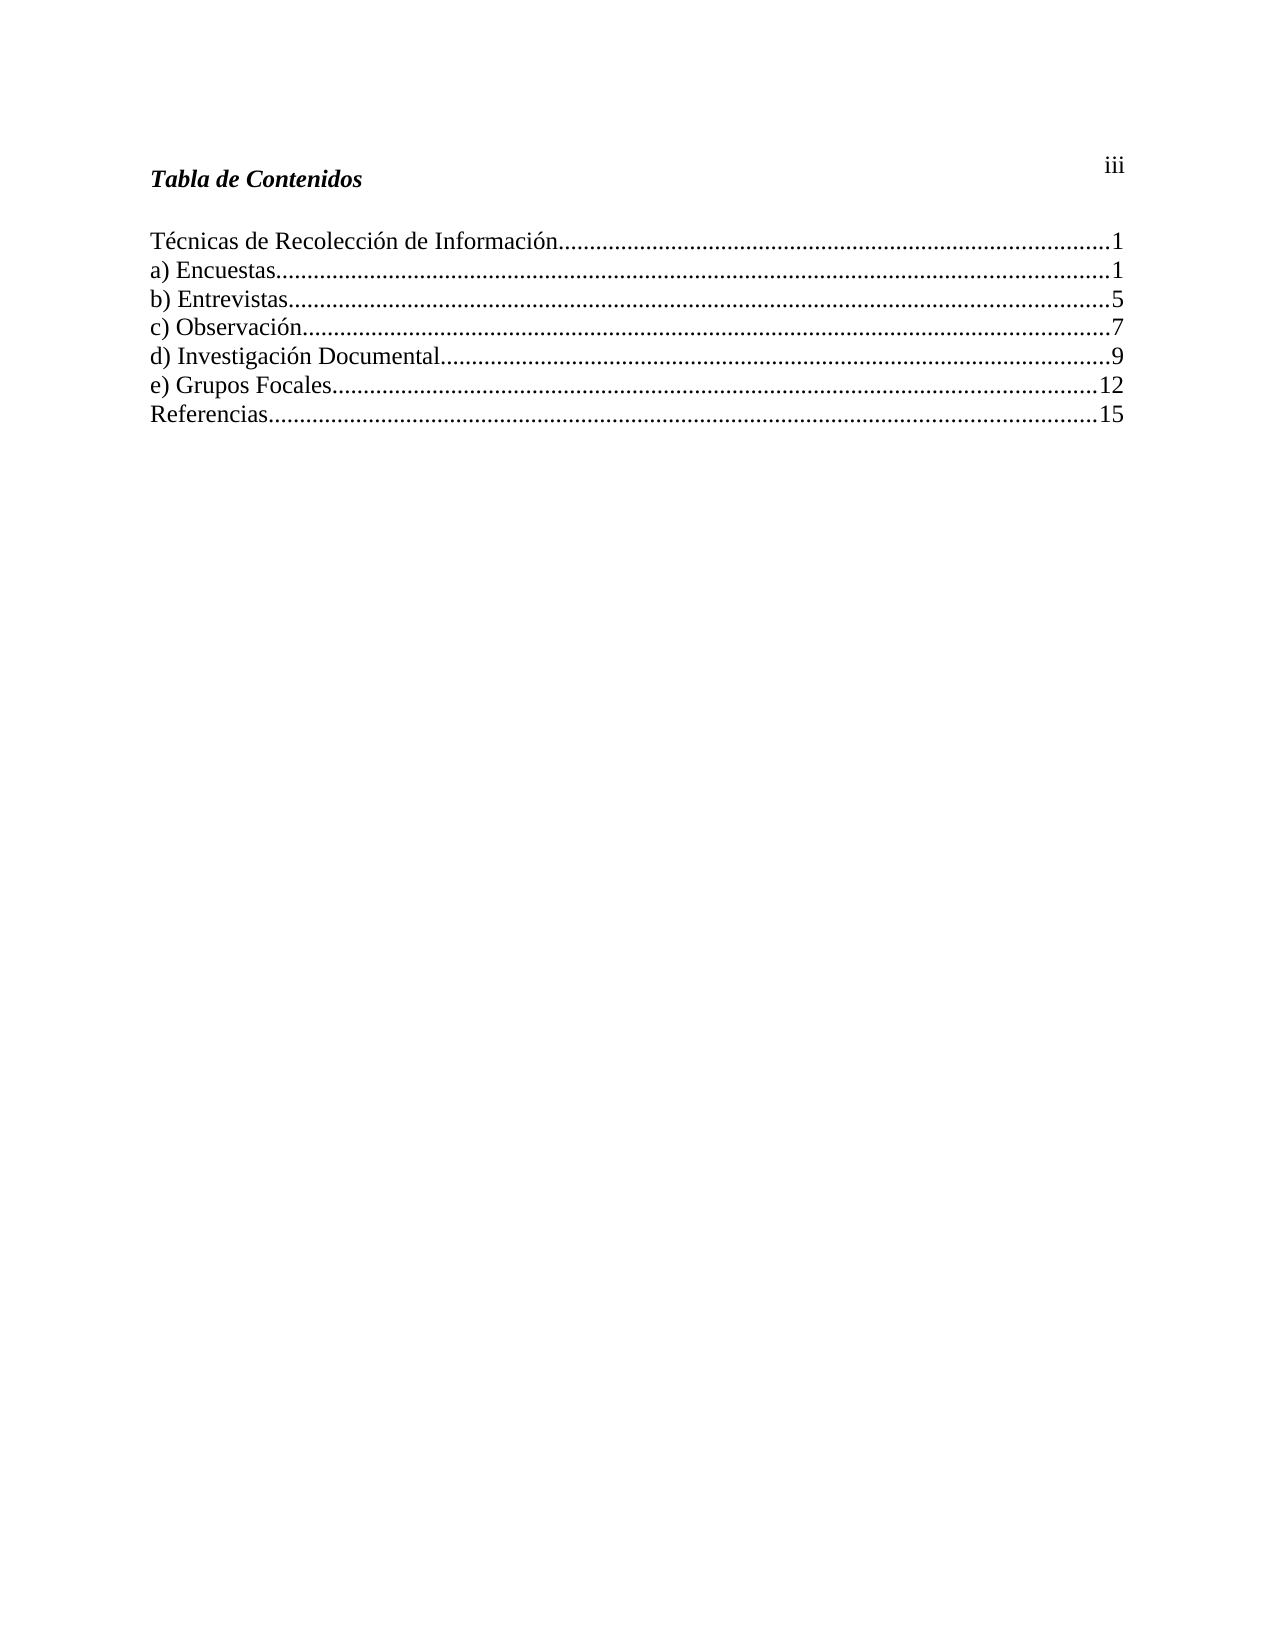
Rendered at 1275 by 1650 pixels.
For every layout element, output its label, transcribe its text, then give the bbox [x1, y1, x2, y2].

text b) Entrevistas 5 [150, 284, 1125, 312]
text d) Investigación Documental 9 [150, 341, 1125, 370]
text c) Observación 7 [150, 312, 1125, 341]
text a) Encuestas 1 [150, 255, 1125, 284]
text e) Grupos Focales 12 [150, 370, 1125, 399]
text Referencias 15 [150, 399, 1125, 427]
text Tabla de Contenidos [150, 164, 1125, 193]
text Técnicas de Recolección de Información 1 [150, 226, 1125, 255]
